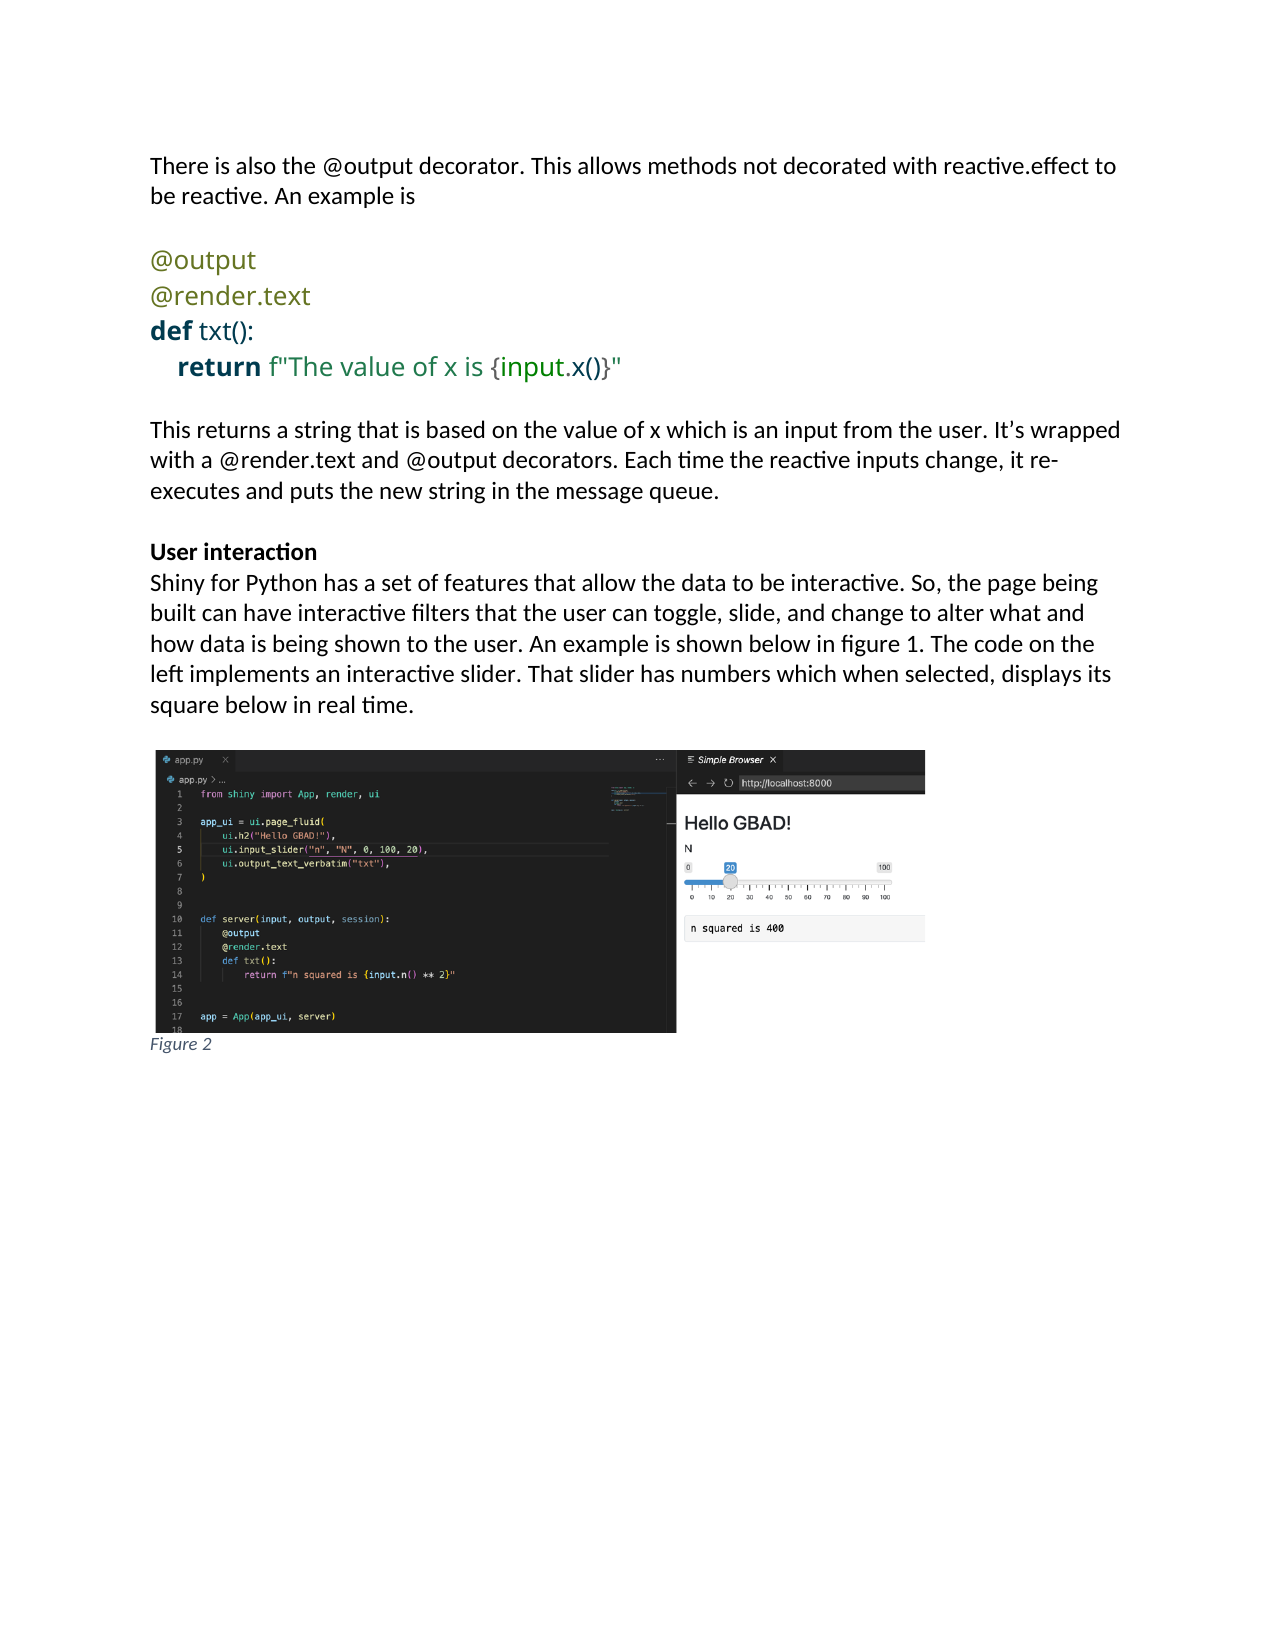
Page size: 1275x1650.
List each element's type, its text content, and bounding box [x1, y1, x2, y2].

text def txt(): [150, 313, 1125, 348]
text This returns a string that is based on the value of x which is an input from the user. It’s wrapped with a @render.text and @output decorators. Each time the reactive inputs change, it re-executes and puts the new string in the message queue. [150, 414, 1125, 506]
text @output [150, 242, 1125, 277]
text return f"The value of x is {input.x()}" [150, 348, 1125, 384]
text @render.text [150, 277, 1125, 313]
text User interaction [150, 536, 1125, 567]
text Shiny for Python has a set of features that allow the data to be interactive. So, the page being built can have interactive filters that the user can toggle, slide, and change to alter what and how data is being shown to the user. An example is shown below in figure 1. The code on the left implements an interactive slider. That slider has numbers which when selected, displays its square below in real time. [150, 567, 1125, 719]
picture [155, 750, 926, 1033]
text There is also the @output decorator. This allows methods not decorated with reactive.effect to be reactive. An example is [150, 150, 1125, 211]
